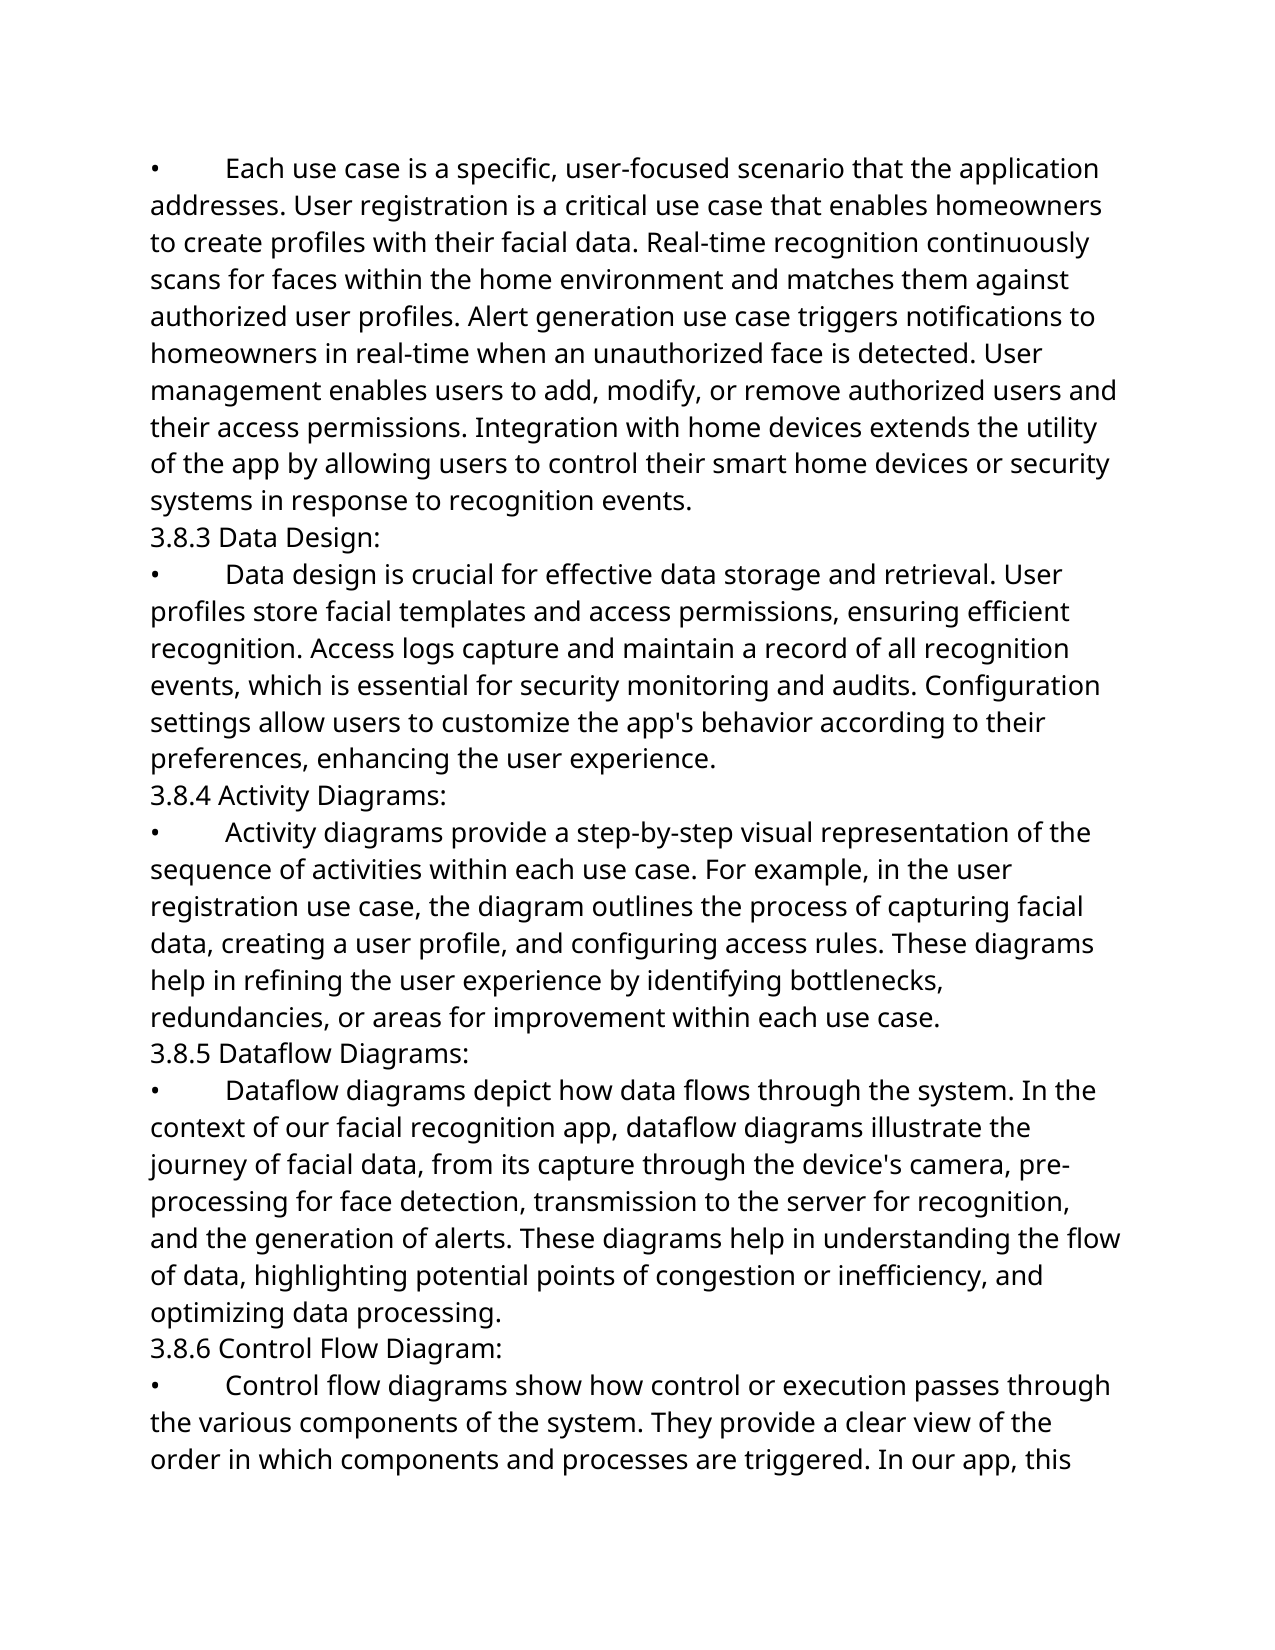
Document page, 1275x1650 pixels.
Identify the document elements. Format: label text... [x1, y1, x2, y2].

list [150, 1367, 1125, 1477]
list Data design is crucial for effective data storage and retrieval. User profiles store facial templates and access permissions, ensuring efficient recognition. Access logs capture and maintain a record of all recognition events, which is essential for security monitoring and audits. Configuration settings allow users to customize the app's behavior according to their preferences, enhancing the user experience. [150, 556, 1125, 777]
text 3.8.3 Data Design: [150, 519, 1125, 556]
list Dataflow diagrams depict how data flows through the system. In the context of our facial recognition app, dataflow diagrams illustrate the journey of facial data, from its capture through the device's camera, pre-processing for face detection, transmission to the server for recognition, and the generation of alerts. These diagrams help in understanding the flow of data, highlighting potential points of congestion or inefficiency, and optimizing data processing. [150, 1072, 1125, 1330]
text 3.8.5 Dataflow Diagrams: [150, 1035, 1125, 1072]
text 3.8.4 Activity Diagrams: [150, 777, 1125, 814]
list Activity diagrams provide a step-by-step visual representation of the sequence of activities within each use case. For example, in the user registration use case, the diagram outlines the process of capturing facial data, creating a user profile, and configuring access rules. These diagrams help in refining the user experience by identifying bottlenecks, redundancies, or areas for improvement within each use case. [150, 814, 1125, 1035]
text 3.8.6 Control Flow Diagram: [150, 1330, 1125, 1367]
list Each use case is a specific, user-focused scenario that the application addresses. User registration is a critical use case that enables homeowners to create profiles with their facial data. Real-time recognition continuously scans for faces within the home environment and matches them against authorized user profiles. Alert generation use case triggers notifications to homeowners in real-time when an unauthorized face is detected. User management enables users to add, modify, or remove authorized users and their access permissions. Integration with home devices extends the utility of the app by allowing users to control their smart home devices or security systems in response to recognition events. [150, 150, 1125, 519]
